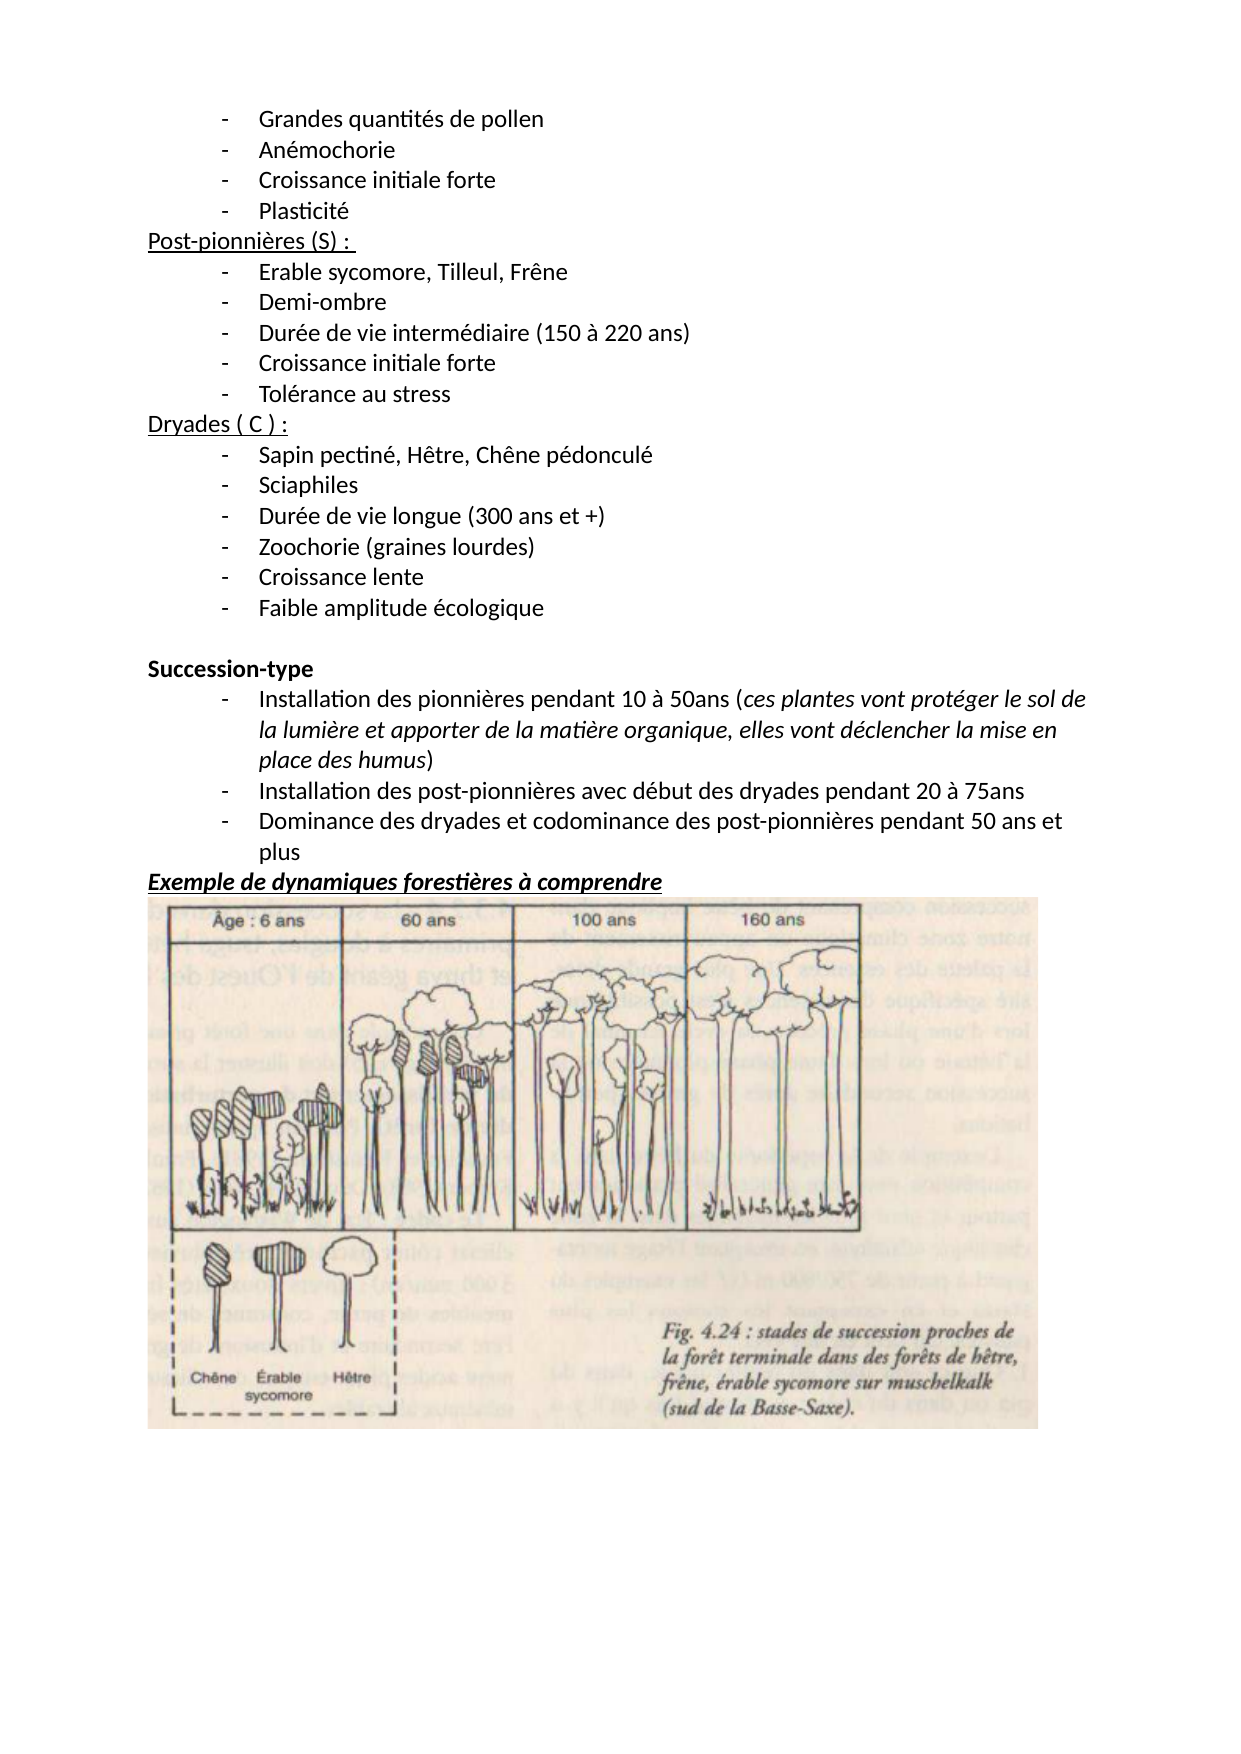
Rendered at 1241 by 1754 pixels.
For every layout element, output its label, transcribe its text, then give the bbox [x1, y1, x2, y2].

text Succession-type [148, 653, 1093, 683]
list Croissance initiale forte [221, 348, 1093, 378]
list Demi-ombre [221, 287, 1093, 317]
list Durée de vie intermédiaire (150 à 220 ans) [221, 317, 1093, 348]
text Exemple de dynamiques forestières à comprendre [148, 866, 1093, 897]
text Dryades ( C ) : [148, 409, 1093, 439]
list Durée de vie longue (300 ans et +) [221, 500, 1093, 531]
list Installation des pionnières pendant 10 à 50ans (ces plantes vont protéger le sol de la lumière et apporter de la matière organique, elles vont déclencher la mise en place des humus) [221, 683, 1093, 775]
list Faible amplitude écologique [221, 592, 1093, 622]
list Tolérance au stress [221, 378, 1093, 409]
list Erable sycomore, Tilleul, Frêne [221, 256, 1093, 287]
list Dominance des dryades et codominance des post-pionnières pendant 50 ans et plus [221, 805, 1093, 866]
list Croissance initiale forte [221, 164, 1093, 195]
list Sciaphiles [221, 470, 1093, 500]
list Plasticité [221, 195, 1093, 226]
list Anémochorie [221, 134, 1093, 164]
text Post-pionnières (S) : [148, 226, 1093, 256]
picture [147, 897, 1039, 1429]
list Sapin pectiné, Hêtre, Chêne pédonculé [221, 439, 1093, 470]
list Croissance lente [221, 561, 1093, 592]
list Grandes quantités de pollen [221, 103, 1093, 134]
list Installation des post-pionnières avec début des dryades pendant 20 à 75ans [221, 775, 1093, 805]
list Zoochorie (graines lourdes) [221, 531, 1093, 561]
